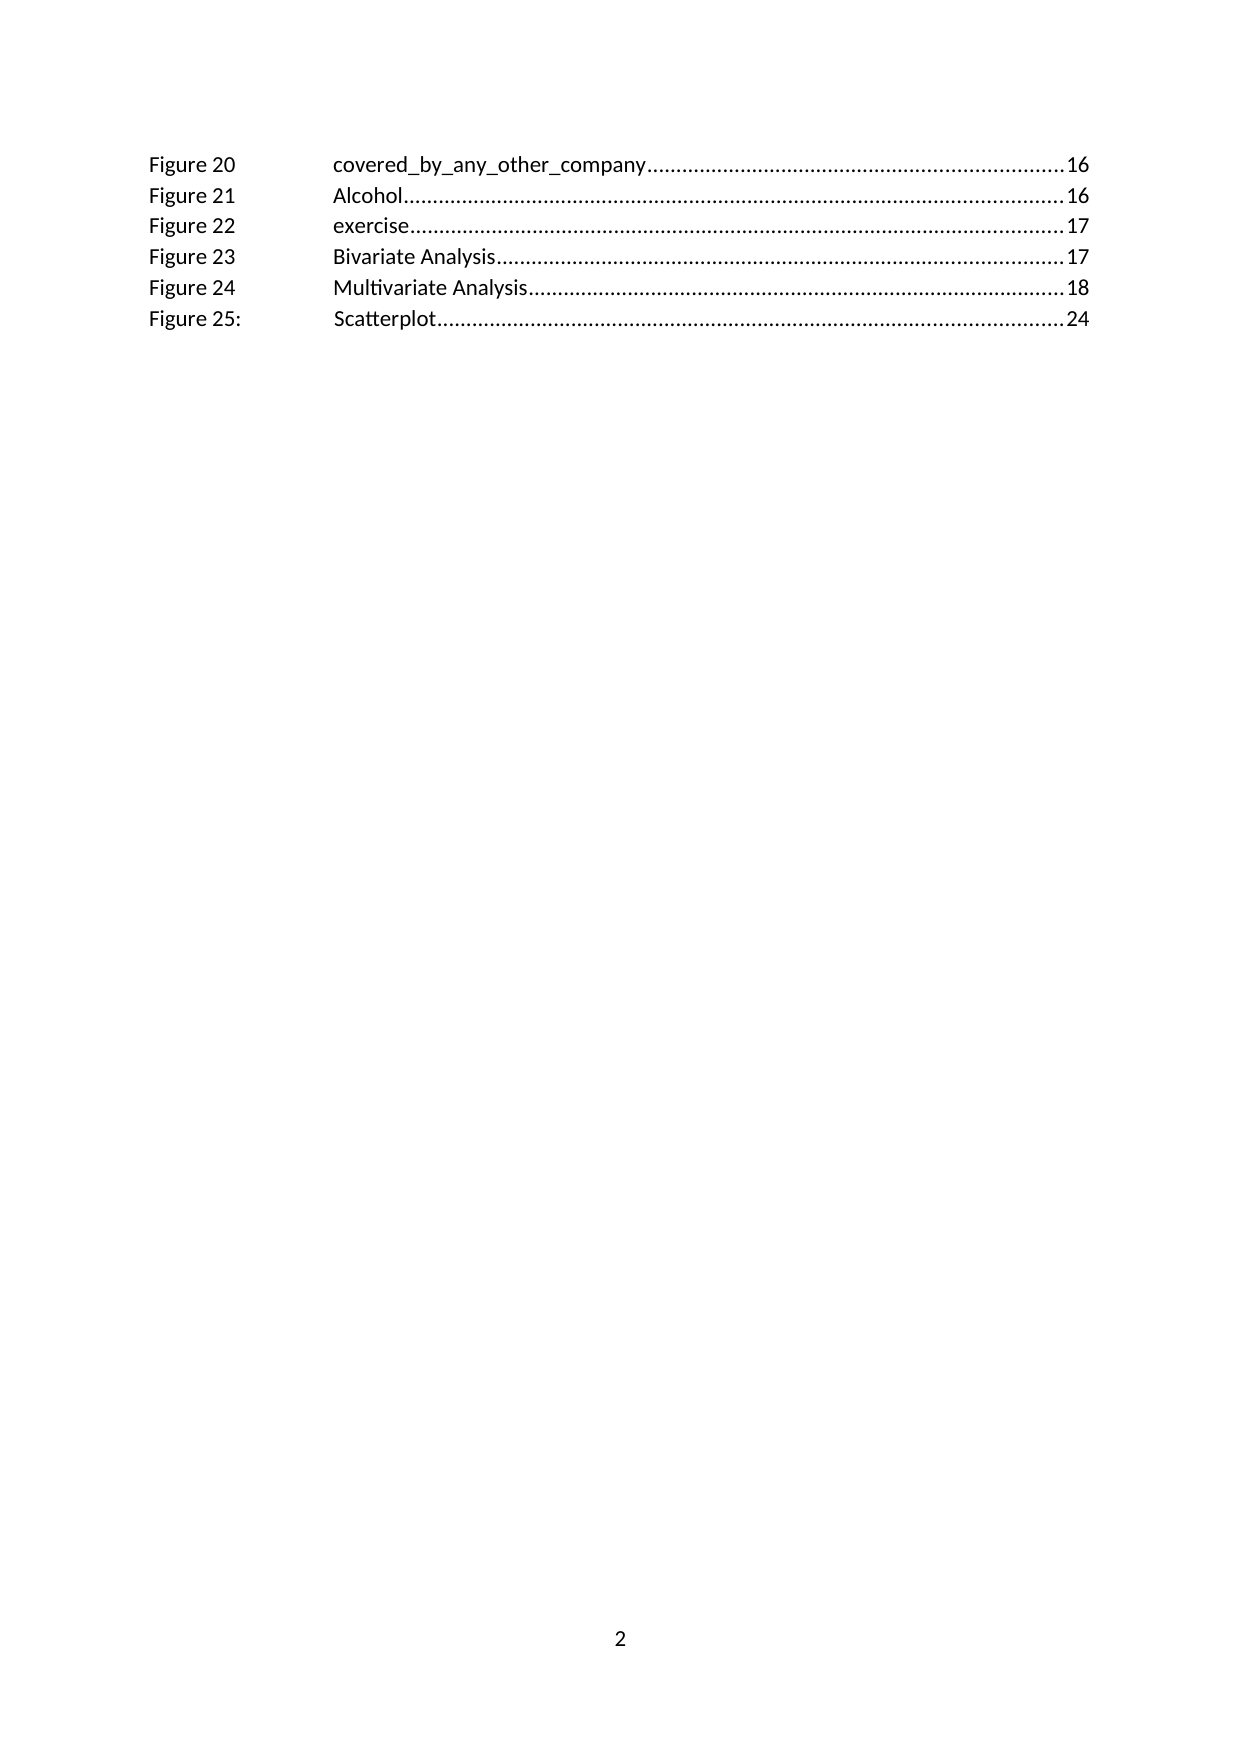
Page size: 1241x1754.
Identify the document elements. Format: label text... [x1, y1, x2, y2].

text Figure 24 Multivariate Analysis 18 [149, 273, 1090, 301]
text Figure 25: Scatterplot 24 [149, 304, 1090, 332]
text Figure 23 Bivariate Analysis 17 [149, 242, 1090, 270]
text Figure 21 Alcohol 16 [149, 181, 1090, 209]
text Figure 22 exercise 17 [149, 211, 1090, 239]
text Figure 20 covered_by_any_other_company 16 [149, 150, 1090, 178]
